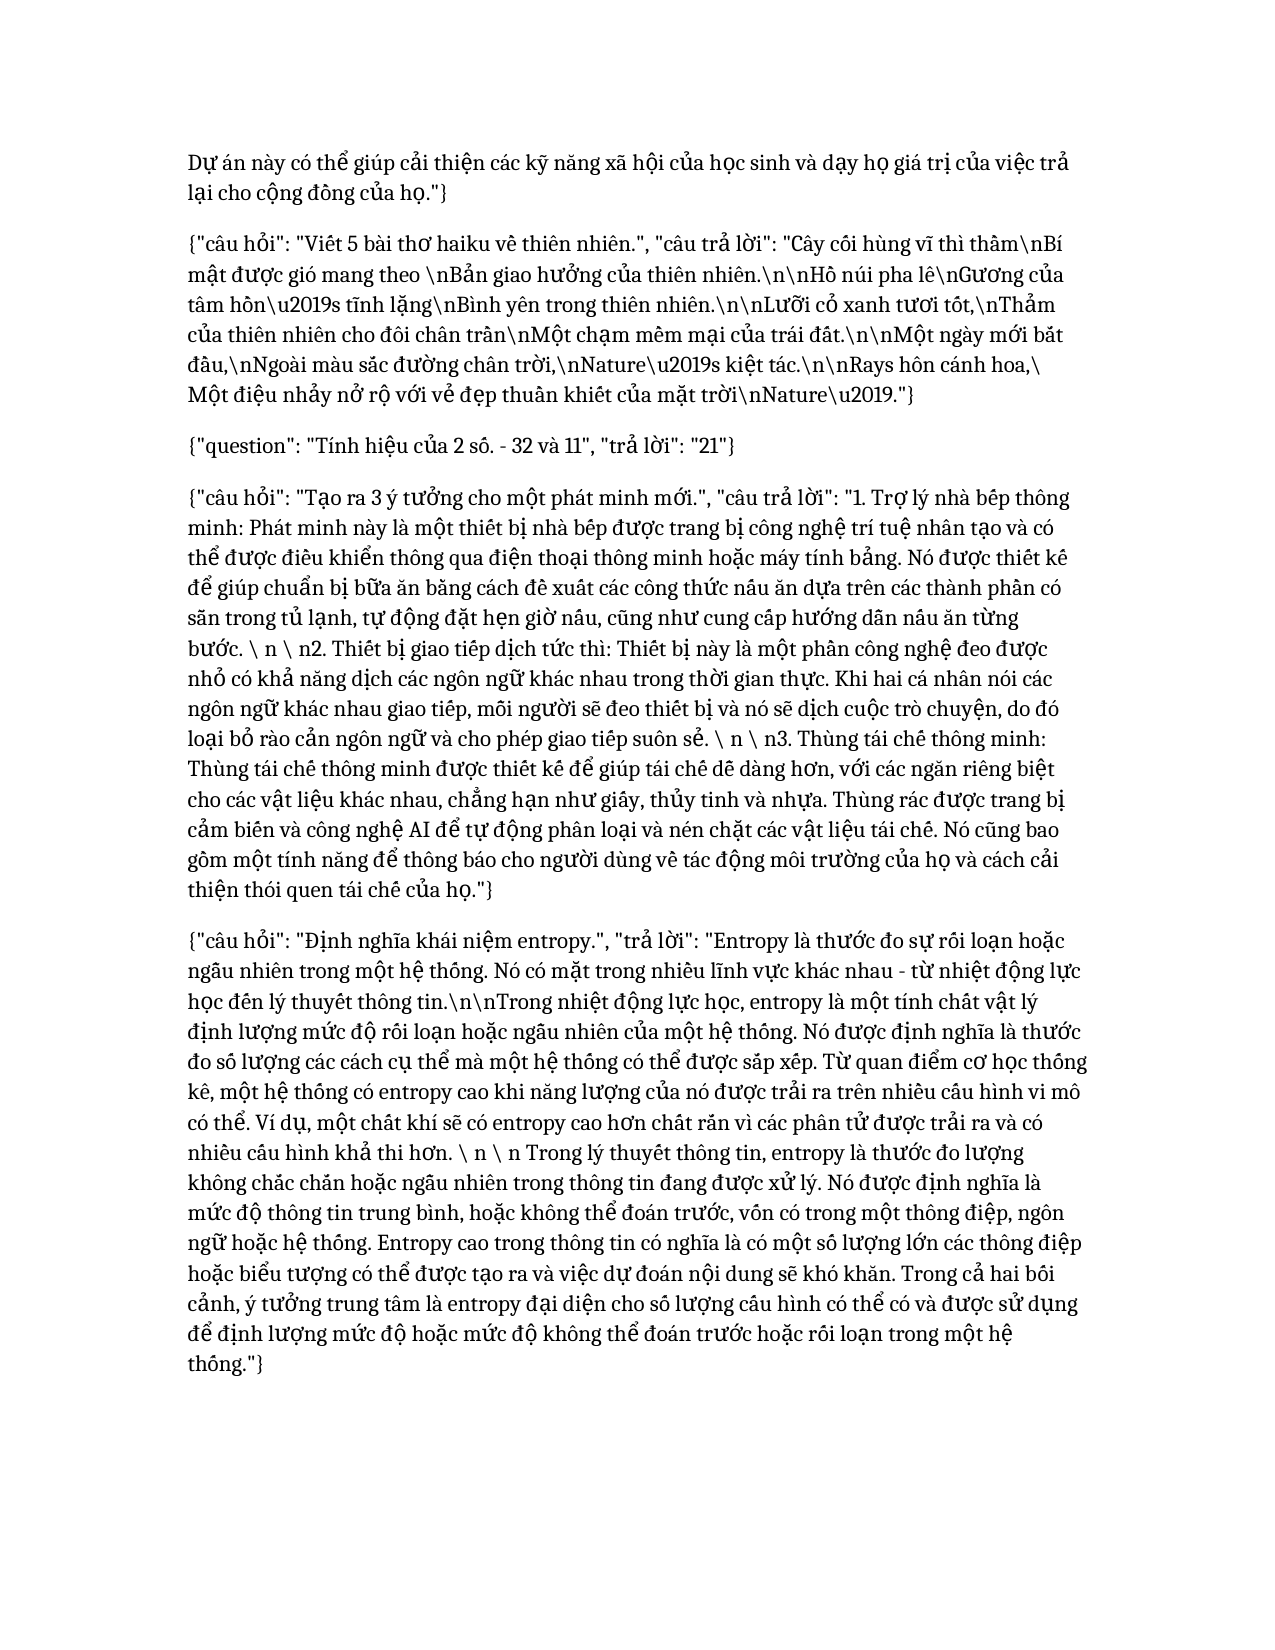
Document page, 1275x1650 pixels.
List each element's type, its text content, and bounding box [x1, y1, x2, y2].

text {"question": "Tính hiệu của 2 số. - 32 và 11", "trả lời": "21"} [187, 433, 1087, 460]
text {"câu hỏi": "Tạo ra 3 ý tưởng cho một phát minh mới.", "câu trả lời": "1. Trợ lý nhà bếp thông minh: Phát minh này là một thiết bị nhà bếp được trang bị công nghệ trí tuệ nhân tạo và có thể được điều khiển thông qua điện thoại thông minh hoặc máy tính bảng. Nó được thiết kế để giúp chuẩn bị bữa ăn bằng cách đề xuất các công thức nấu ăn dựa trên các thành phần có sẵn trong tủ lạnh, tự động đặt hẹn giờ nấu, cũng như cung cấp hướng dẫn nấu ăn từng bước. \ n \ n2. Thiết bị giao tiếp dịch tức thì: Thiết bị này là một phần công nghệ đeo được nhỏ có khả năng dịch các ngôn ngữ khác nhau trong thời gian thực. Khi hai cá nhân nói các ngôn ngữ khác nhau giao tiếp, mỗi người sẽ đeo thiết bị và nó sẽ dịch cuộc trò chuyện, do đó loại bỏ rào cản ngôn ngữ và cho phép giao tiếp suôn sẻ. \ n \ n3. Thùng tái chế thông minh: Thùng tái chế thông minh được thiết kế để giúp tái chế dễ dàng hơn, với các ngăn riêng biệt cho các vật liệu khác nhau, chẳng hạn như giấy, thủy tinh và nhựa. Thùng rác được trang bị cảm biến và công nghệ AI để tự động phân loại và nén chặt các vật liệu tái chế. Nó cũng bao gồm một tính năng để thông báo cho người dùng về tác động môi trường của họ và cách cải thiện thói quen tái chế của họ."} [187, 484, 1087, 903]
text {"câu hỏi": "Định nghĩa khái niệm entropy.", "trả lời": "Entropy là thước đo sự rối loạn hoặc ngẫu nhiên trong một hệ thống. Nó có mặt trong nhiều lĩnh vực khác nhau - từ nhiệt động lực học đến lý thuyết thông tin.\n\nTrong nhiệt động lực học, entropy là một tính chất vật lý định lượng mức độ rối loạn hoặc ngẫu nhiên của một hệ thống. Nó được định nghĩa là thước đo số lượng các cách cụ thể mà một hệ thống có thể được sắp xếp. Từ quan điểm cơ học thống kê, một hệ thống có entropy cao khi năng lượng của nó được trải ra trên nhiều cấu hình vi mô có thể. Ví dụ, một chất khí sẽ có entropy cao hơn chất rắn vì các phân tử được trải ra và có nhiều cấu hình khả thi hơn. \ n \ n Trong lý thuyết thông tin, entropy là thước đo lượng không chắc chắn hoặc ngẫu nhiên trong thông tin đang được xử lý. Nó được định nghĩa là mức độ thông tin trung bình, hoặc không thể đoán trước, vốn có trong một thông điệp, ngôn ngữ hoặc hệ thống. Entropy cao trong thông tin có nghĩa là có một số lượng lớn các thông điệp hoặc biểu tượng có thể được tạo ra và việc dự đoán nội dung sẽ khó khăn. Trong cả hai bối cảnh, ý tưởng trung tâm là entropy đại diện cho số lượng cấu hình có thể có và được sử dụng để định lượng mức độ hoặc mức độ không thể đoán trước hoặc rối loạn trong một hệ thống."} [187, 928, 1087, 1377]
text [187, 150, 1087, 207]
text {"câu hỏi": "Viết 5 bài thơ haiku về thiên nhiên.", "câu trả lời": "Cây cối hùng vĩ thì thầm\nBí mật được gió mang theo \nBản giao hưởng của thiên nhiên.\n\nHồ núi pha lê\nGương của tâm hồn\u2019s tĩnh lặng\nBình yên trong thiên nhiên.\n\nLưỡi cỏ xanh tươi tốt,\nThảm của thiên nhiên cho đôi chân trần\nMột chạm mềm mại của trái đất.\n\nMột ngày mới bắt đầu,\nNgoài màu sắc đường chân trời,\nNature\u2019s kiệt tác.\n\nRays hôn cánh hoa,\ Một điệu nhảy nở rộ với vẻ đẹp thuần khiết của mặt trời\nNature\u2019."} [187, 231, 1087, 409]
